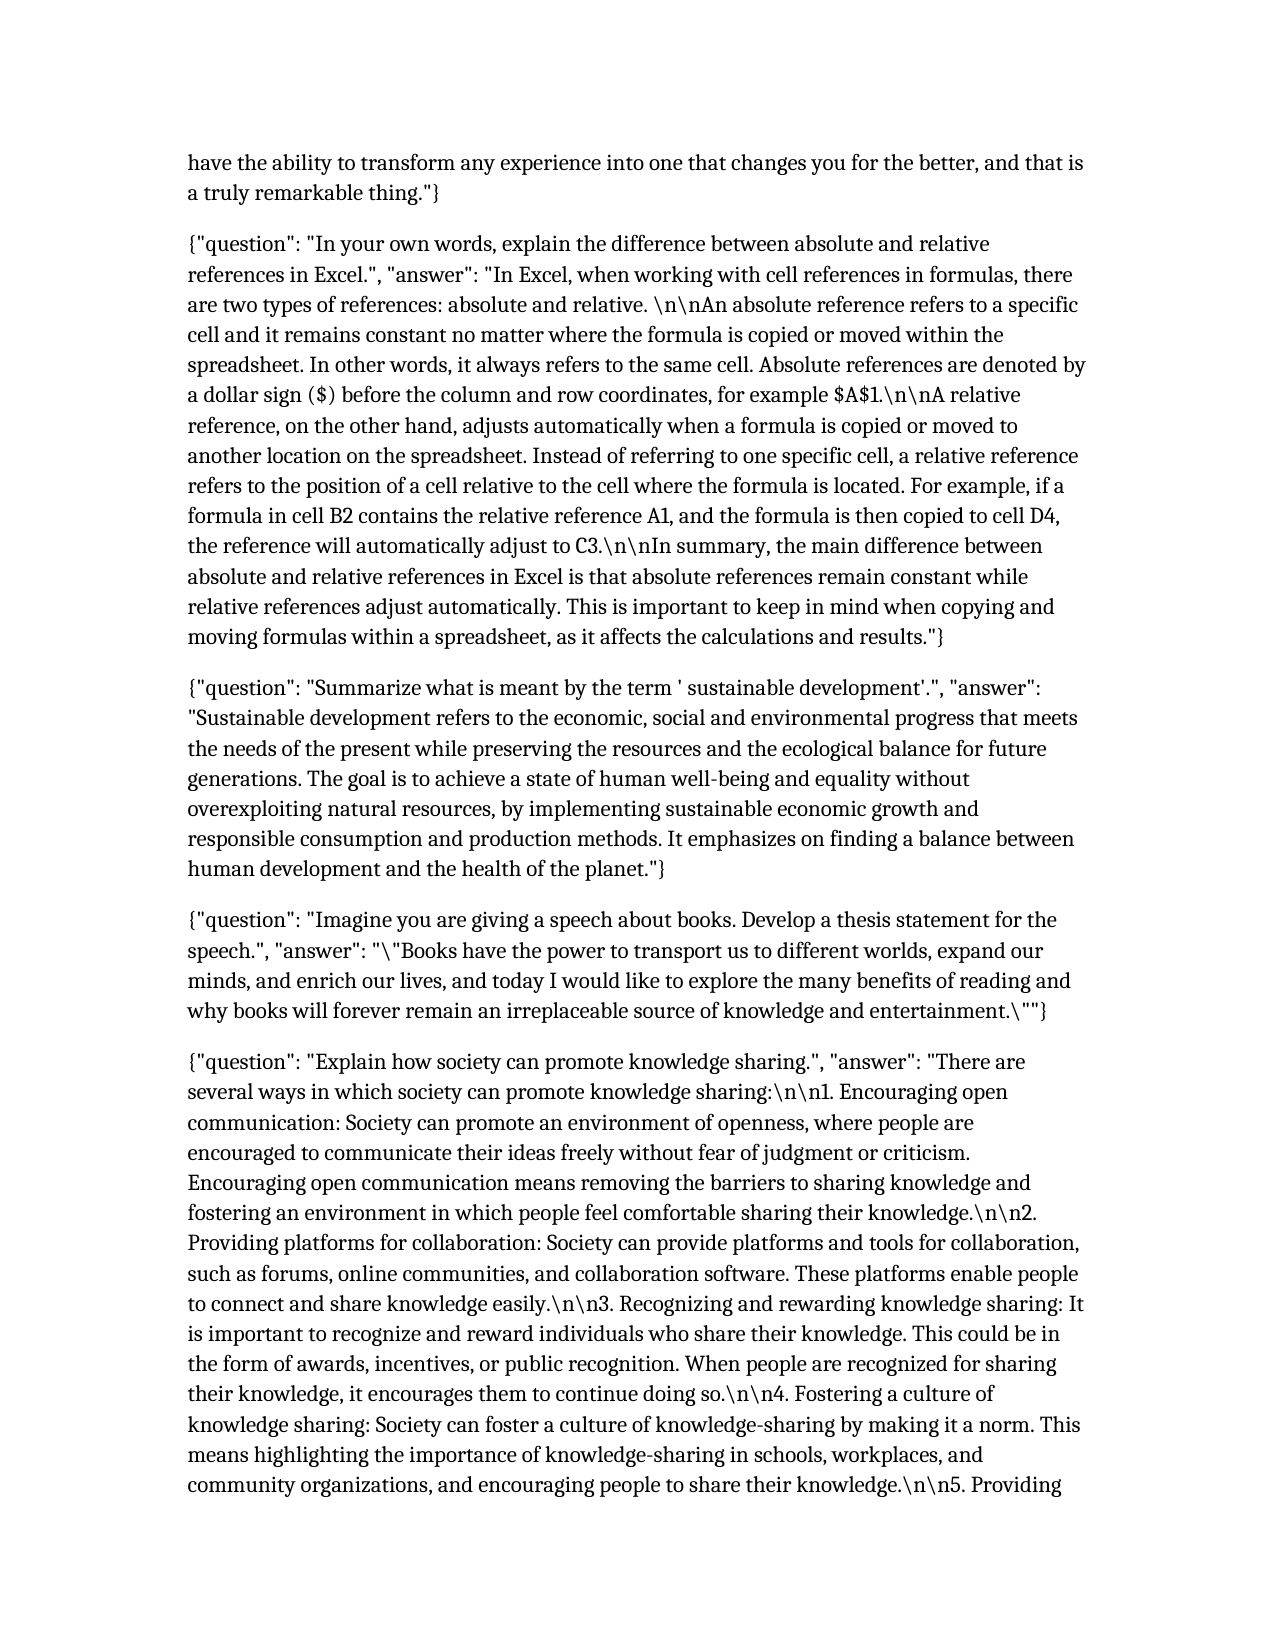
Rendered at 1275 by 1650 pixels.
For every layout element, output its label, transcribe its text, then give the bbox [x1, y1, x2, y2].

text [187, 1049, 1087, 1498]
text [187, 150, 1087, 207]
text {"question": "Imagine you are giving a speech about books. Develop a thesis statement for the speech.", "answer": "\"Books have the power to transport us to different worlds, expand our minds, and enrich our lives, and today I would like to explore the many benefits of reading and why books will forever remain an irreplaceable source of knowledge and entertainment.\""} [187, 907, 1087, 1024]
text {"question": "Summarize what is meant by the term ' sustainable development'.", "answer": "Sustainable development refers to the economic, social and environmental progress that meets the needs of the present while preserving the resources and the ecological balance for future generations. The goal is to achieve a state of human well-being and equality without overexploiting natural resources, by implementing sustainable economic growth and responsible consumption and production methods. It emphasizes on finding a balance between human development and the health of the planet."} [187, 675, 1087, 883]
text {"question": "In your own words, explain the difference between absolute and relative references in Excel.", "answer": "In Excel, when working with cell references in formulas, there are two types of references: absolute and relative. \n\nAn absolute reference refers to a specific cell and it remains constant no matter where the formula is copied or moved within the spreadsheet. In other words, it always refers to the same cell. Absolute references are denoted by a dollar sign ($) before the column and row coordinates, for example $A$1.\n\nA relative reference, on the other hand, adjusts automatically when a formula is copied or moved to another location on the spreadsheet. Instead of referring to one specific cell, a relative reference refers to the position of a cell relative to the cell where the formula is located. For example, if a formula in cell B2 contains the relative reference A1, and the formula is then copied to cell D4, the reference will automatically adjust to C3.\n\nIn summary, the main difference between absolute and relative references in Excel is that absolute references remain constant while relative references adjust automatically. This is important to keep in mind when copying and moving formulas within a spreadsheet, as it affects the calculations and results."} [187, 231, 1087, 650]
